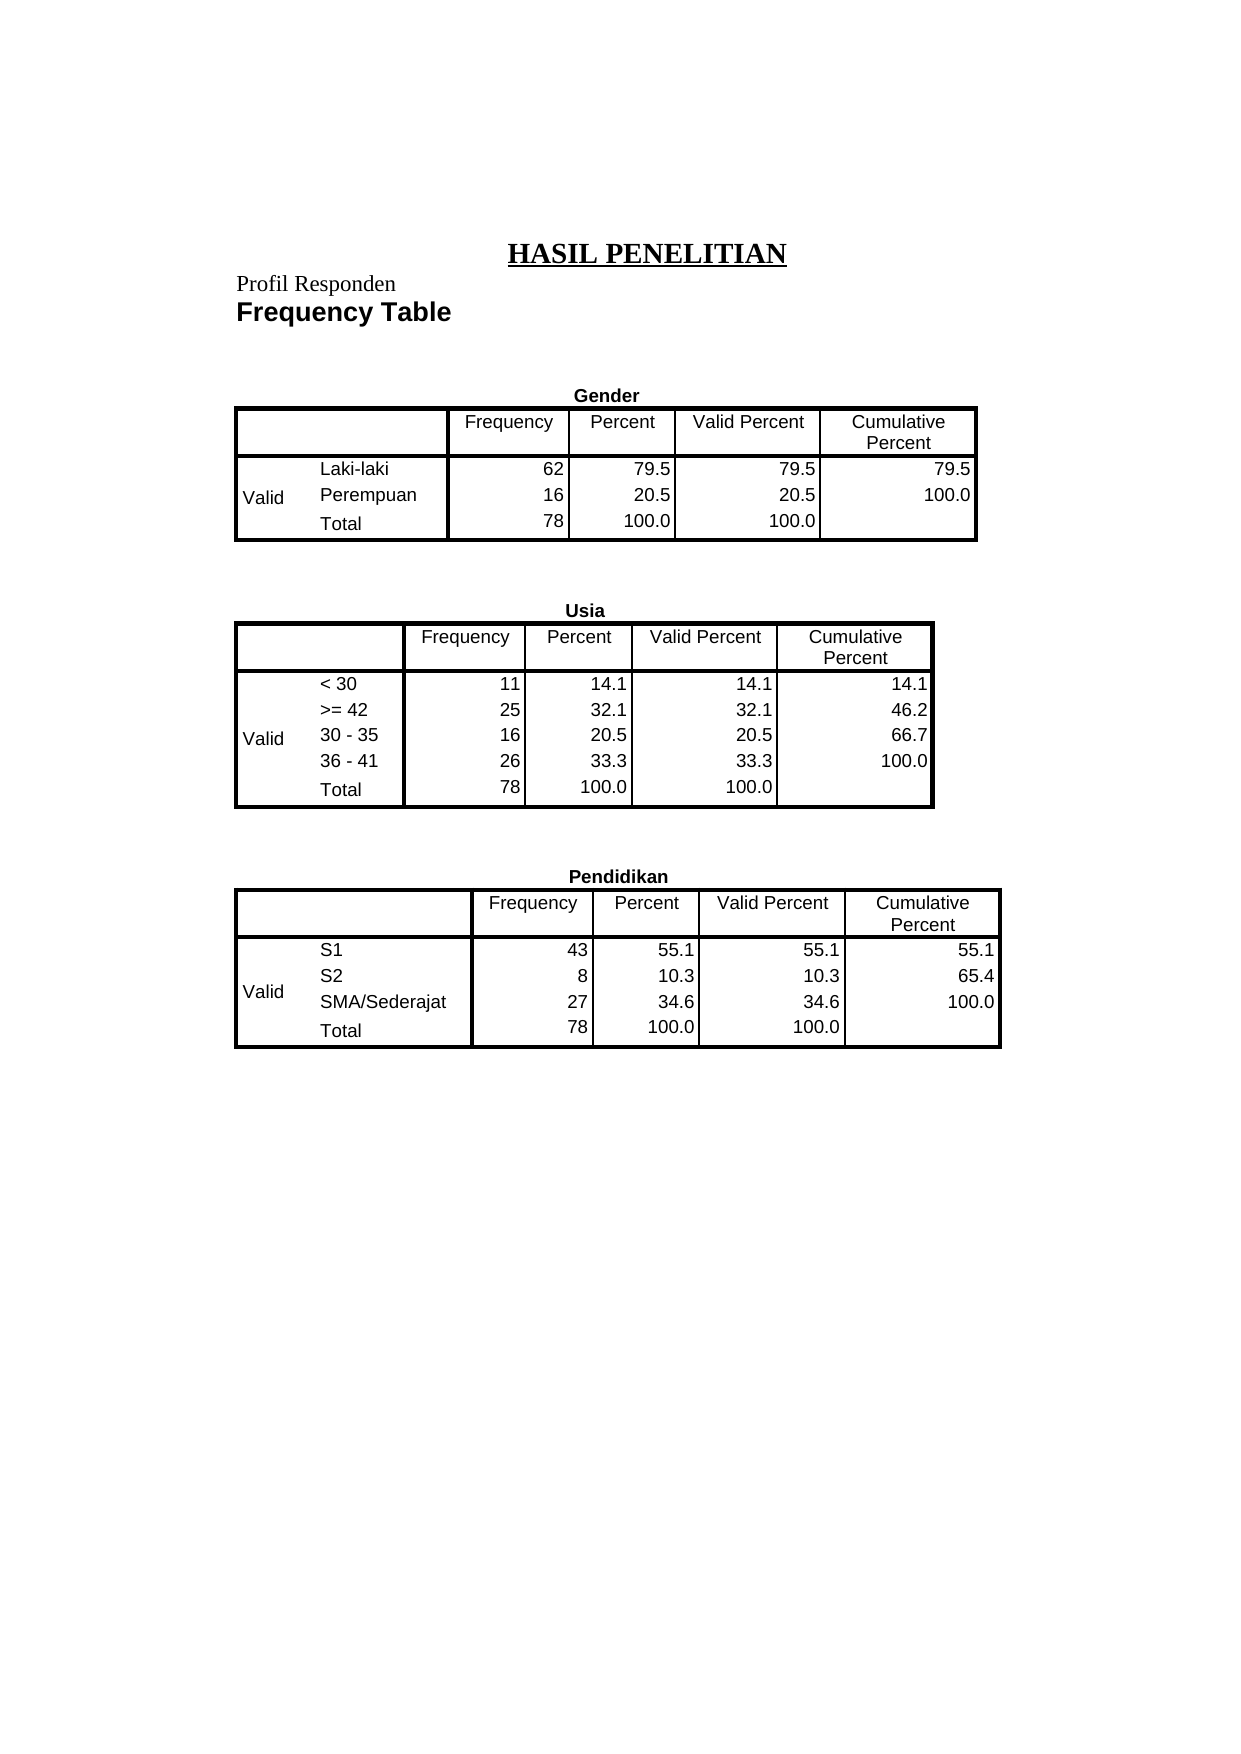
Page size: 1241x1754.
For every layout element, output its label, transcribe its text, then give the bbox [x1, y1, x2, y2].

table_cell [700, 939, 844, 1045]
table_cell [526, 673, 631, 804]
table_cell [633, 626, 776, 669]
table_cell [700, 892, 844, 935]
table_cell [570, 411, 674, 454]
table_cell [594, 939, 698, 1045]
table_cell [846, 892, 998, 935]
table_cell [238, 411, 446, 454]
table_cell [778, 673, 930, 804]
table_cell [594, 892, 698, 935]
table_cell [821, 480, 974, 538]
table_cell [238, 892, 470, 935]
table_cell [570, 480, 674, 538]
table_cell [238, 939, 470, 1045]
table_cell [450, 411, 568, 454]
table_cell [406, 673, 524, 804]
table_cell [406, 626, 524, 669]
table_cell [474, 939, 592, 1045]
text Profil Responden [236, 270, 1058, 296]
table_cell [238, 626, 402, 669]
text Frequency Table [236, 296, 1058, 327]
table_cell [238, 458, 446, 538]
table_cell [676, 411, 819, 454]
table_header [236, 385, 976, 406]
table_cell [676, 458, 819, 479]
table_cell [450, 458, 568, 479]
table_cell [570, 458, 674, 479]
text HASIL PENELITIAN [236, 236, 1058, 270]
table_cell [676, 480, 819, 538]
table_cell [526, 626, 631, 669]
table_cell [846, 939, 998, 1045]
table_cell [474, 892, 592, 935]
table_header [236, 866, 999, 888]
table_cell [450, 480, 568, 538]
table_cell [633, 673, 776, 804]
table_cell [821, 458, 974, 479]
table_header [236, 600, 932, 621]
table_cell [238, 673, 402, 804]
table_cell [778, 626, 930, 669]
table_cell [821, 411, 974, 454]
